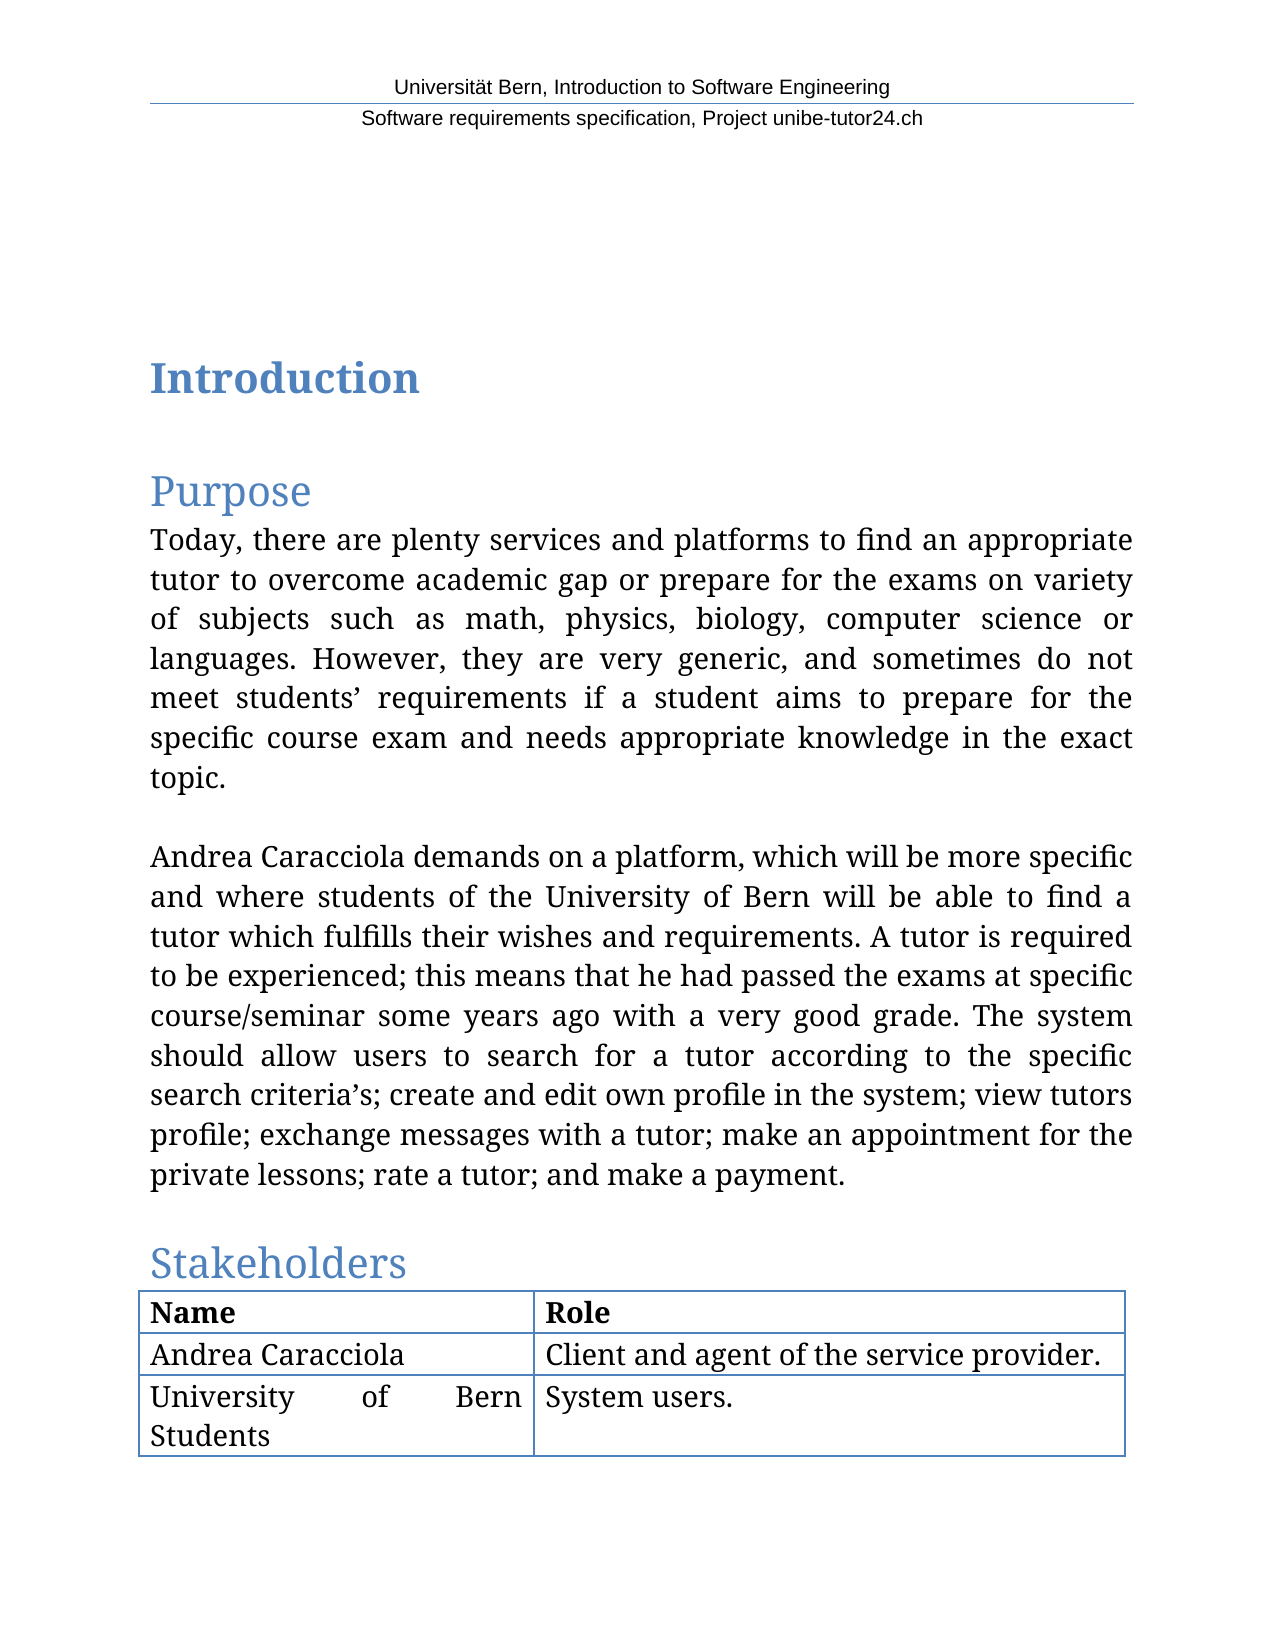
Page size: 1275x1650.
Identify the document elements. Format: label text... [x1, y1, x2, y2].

table_cell University of Bern Students [140, 1376, 533, 1455]
table_cell System users. [535, 1376, 1124, 1455]
text Introduction [150, 349, 1134, 406]
text Stakeholders [150, 1233, 1134, 1290]
text Purpose [150, 462, 1134, 519]
table_header Role [535, 1292, 1124, 1332]
table_cell Andrea Caracciola [140, 1334, 533, 1374]
table_cell Client and agent of the service provider. [535, 1334, 1124, 1374]
text Today, there are plenty services and platforms to find an appropriate tutor to overcome academic gap or prepare for the exams on variety of subjects such as math, physics, biology, computer science or languages. However, they are very generic, and sometimes do not meet students’ requirements if a student aims to prepare for the specific course exam and needs appropriate knowledge in the exact topic. [150, 519, 1134, 797]
text Andrea Caracciola demands on a platform, which will be more specific and where students of the University of Bern will be able to find a tutor which fulfills their wishes and requirements. A tutor is required to be experienced; this means that he had passed the exams at specific course/seminar some years ago with a very good grade. The system should allow users to search for a tutor according to the specific search criteria’s; create and edit own profile in the system; view tutors profile; exchange messages with a tutor; make an appointment for the private lessons; rate a tutor; and make a payment. [150, 837, 1134, 1194]
table_header Name [140, 1292, 533, 1332]
